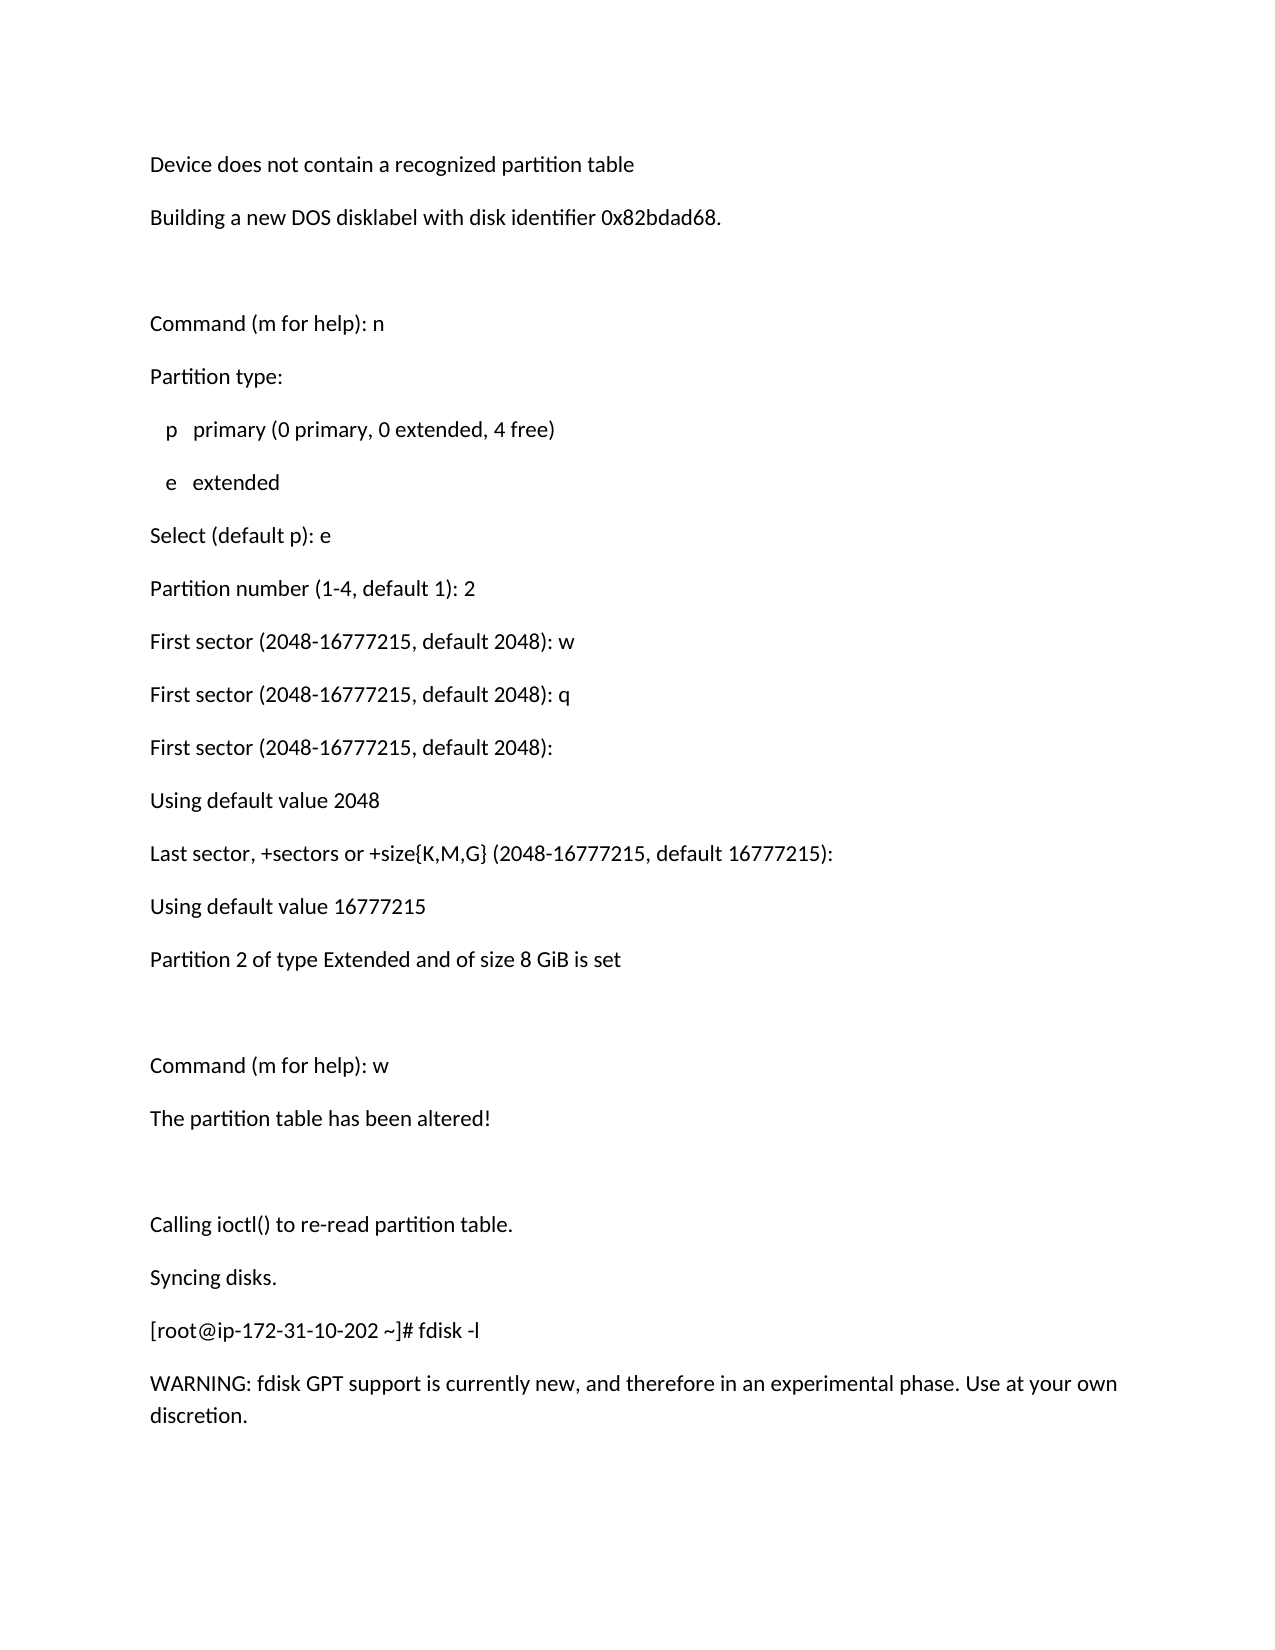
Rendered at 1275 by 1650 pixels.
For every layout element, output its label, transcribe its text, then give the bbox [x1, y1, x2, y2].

text Command (m for help): w [150, 1051, 1125, 1079]
text The partition table has been altered! [150, 1104, 1125, 1132]
text Select (default p): e [150, 521, 1125, 549]
text Partition number (1-4, default 1): 2 [150, 574, 1125, 602]
text First sector (2048-16777215, default 2048): w [150, 627, 1125, 655]
text Partition 2 of type Extended and of size 8 GiB is set [150, 945, 1125, 973]
text Using default value 2048 [150, 786, 1125, 814]
text WARNING: fdisk GPT support is currently new, and therefore in an experimental phase. Use at your own discretion. [150, 1369, 1125, 1430]
text First sector (2048-16777215, default 2048): [150, 733, 1125, 761]
text Device does not contain a recognized partition table [150, 150, 1125, 178]
text e extended [150, 468, 1125, 496]
text Calling ioctl() to re-read partition table. [150, 1210, 1125, 1238]
text Partition type: [150, 362, 1125, 390]
text First sector (2048-16777215, default 2048): q [150, 680, 1125, 708]
text Syncing disks. [150, 1263, 1125, 1291]
text Using default value 16777215 [150, 892, 1125, 920]
text p primary (0 primary, 0 extended, 4 free) [150, 415, 1125, 443]
text Last sector, +sectors or +size{K,M,G} (2048-16777215, default 16777215): [150, 839, 1125, 867]
text Building a new DOS disklabel with disk identifier 0x82bdad68. [150, 203, 1125, 231]
text Command (m for help): n [150, 309, 1125, 337]
text [root@ip-172-31-10-202 ~]# fdisk -l [150, 1316, 1125, 1344]
